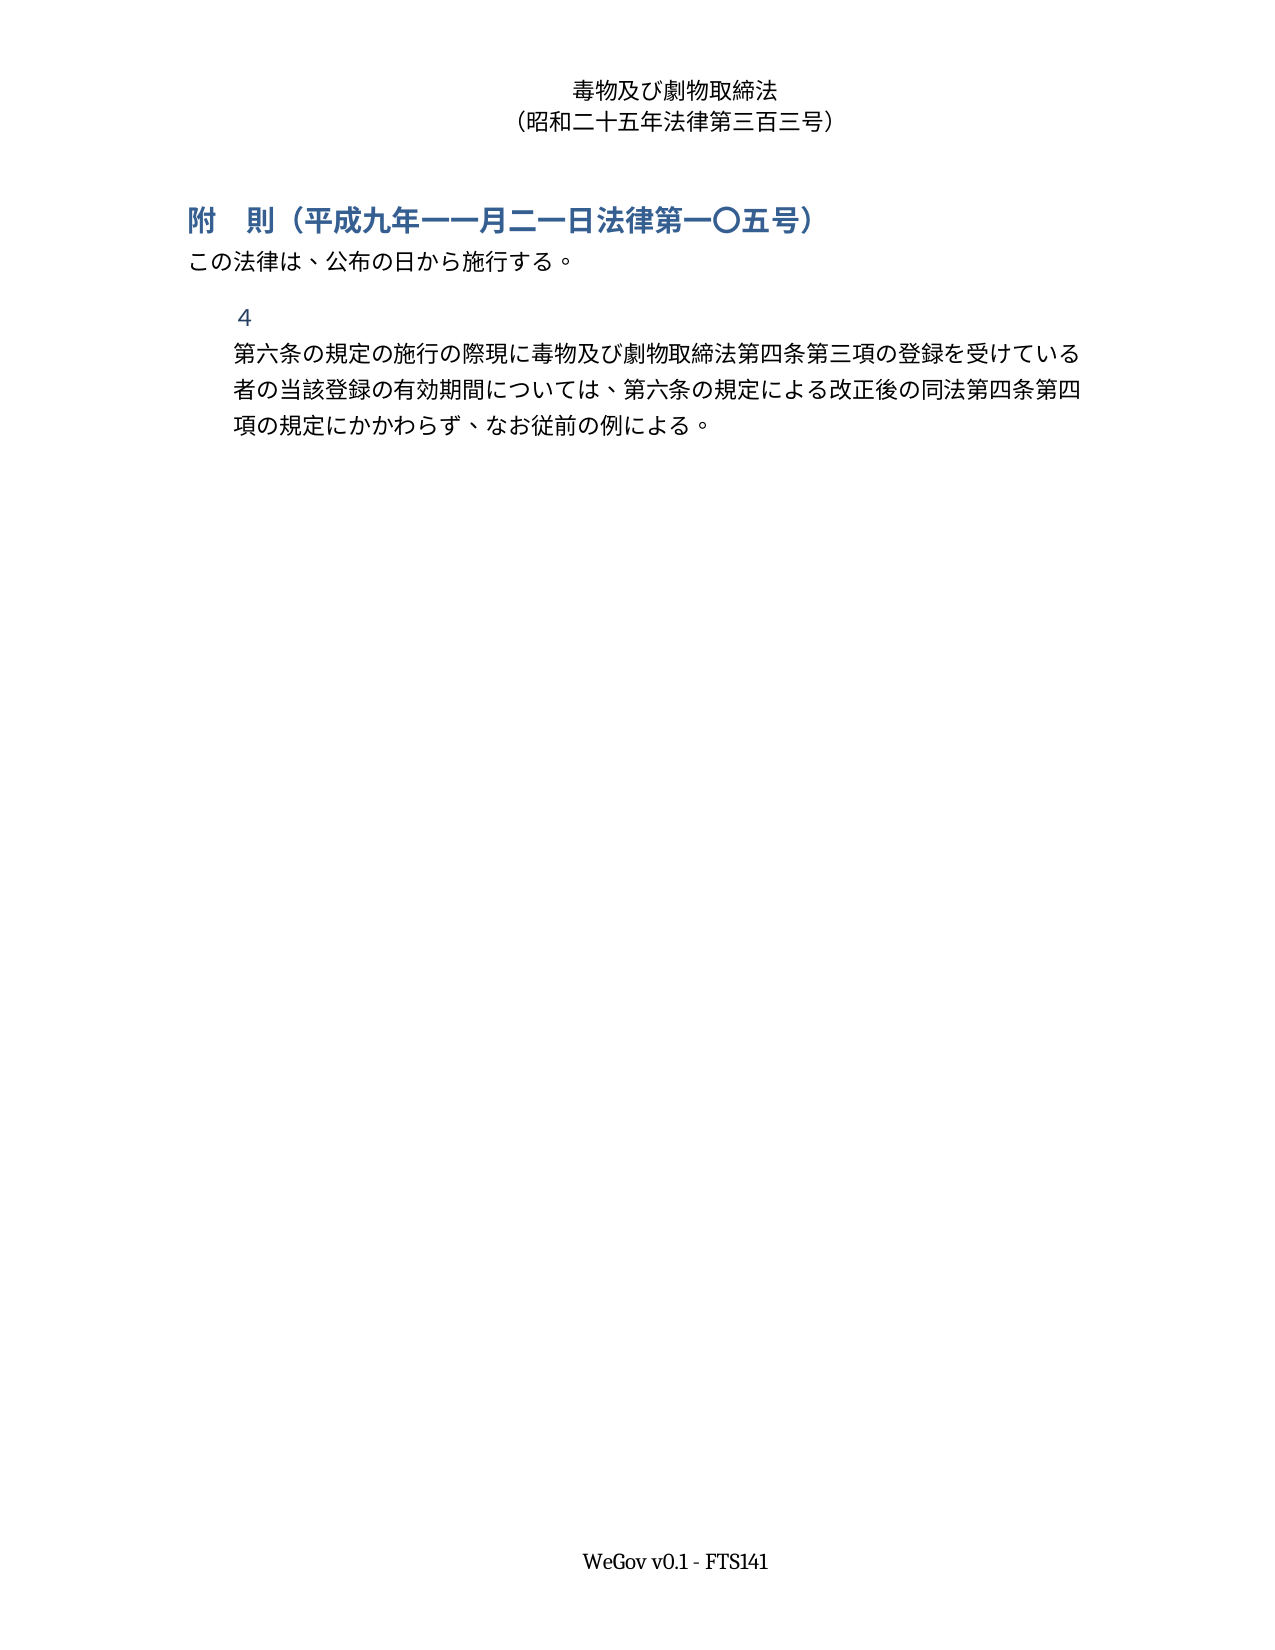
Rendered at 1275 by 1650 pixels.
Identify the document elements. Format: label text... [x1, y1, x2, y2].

text この法律は、公布の日から施行する。 [187, 246, 1087, 277]
subtitle 附 則（平成九年一一月二一日法律第一〇五号） [187, 200, 1087, 240]
text 第六条の規定の施行の際現に毒物及び劇物取締法第四条第三項の登録を受けている者の当該登録の有効期間については、第六条の規定による改正後の同法第四条第四項の規定にかかわらず、なお従前の例による。 [233, 338, 1087, 441]
subtitle ４ [233, 302, 1087, 334]
